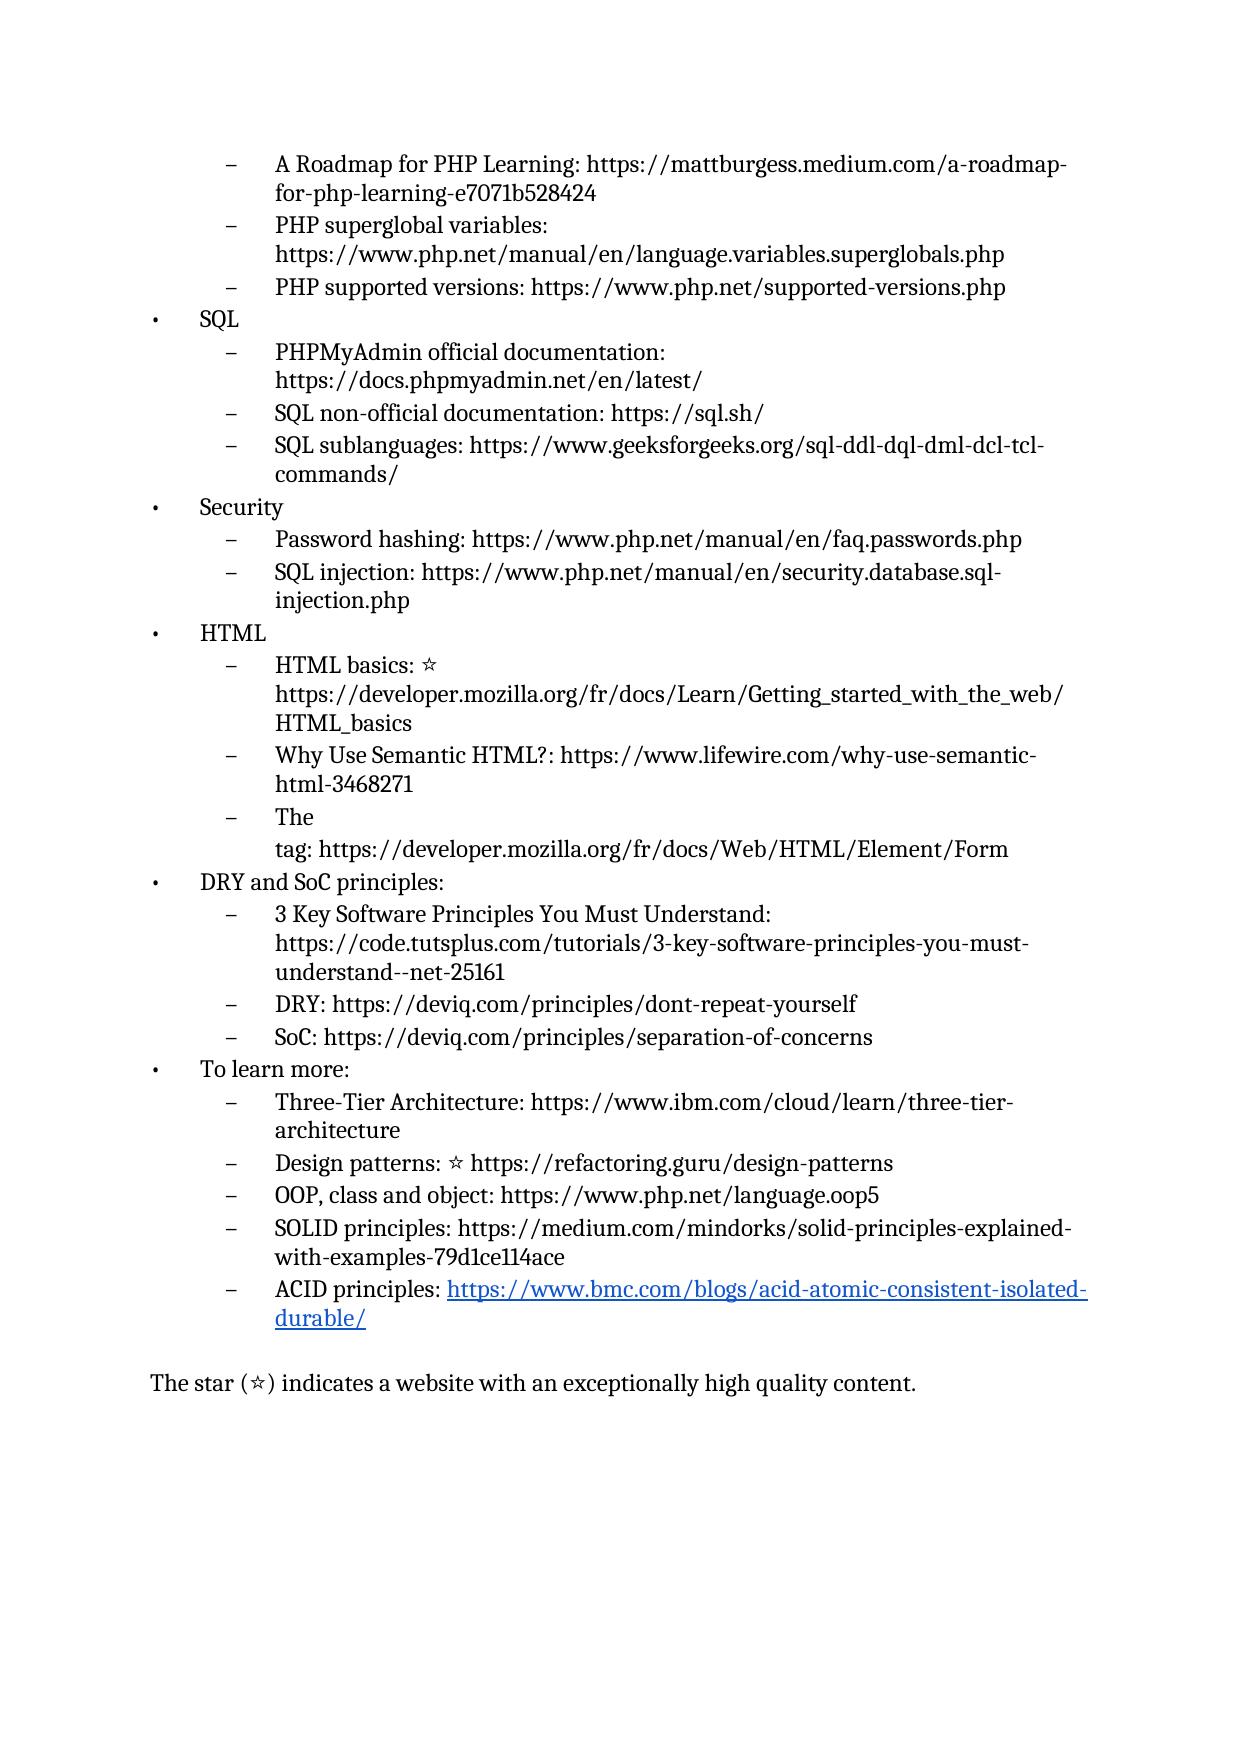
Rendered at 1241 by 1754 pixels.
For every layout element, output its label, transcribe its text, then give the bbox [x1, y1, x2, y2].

list Three-Tier Architecture: https://www.ibm.com/cloud/learn/three-tier-architecture [225, 1087, 1090, 1145]
list PHP supported versions: https://www.php.net/supported-versions.php [225, 272, 1090, 301]
list PHP superglobal variables: https://www.php.net/manual/en/language.variables.superglobals.php [225, 211, 1090, 269]
list SoC: https://deviq.com/principles/separation-of-concerns [225, 1022, 1090, 1051]
text The star (⭐) indicates a website with an exceptionally high quality content. [150, 1369, 1090, 1397]
list Security [150, 492, 1090, 521]
list ACID principles: https://www.bmc.com/blogs/acid-atomic-consistent-isolated-durable/ [225, 1275, 1090, 1332]
list Why Use Semantic HTML?: https://www.lifewire.com/why-use-semantic-html-3468271 [225, 741, 1090, 799]
list SQL non-official documentation: https://sql.sh/ [225, 399, 1090, 427]
list Design patterns: ⭐ https://refactoring.guru/design-patterns [225, 1149, 1090, 1177]
list DRY and SoC principles: [150, 867, 1090, 896]
list Password hashing: https://www.php.net/manual/en/faq.passwords.php [225, 525, 1090, 554]
list SOLID principles: https://medium.com/mindorks/solid-principles-explained-with-examples-79d1ce114ace [225, 1214, 1090, 1271]
list A Roadmap for PHP Learning: https://mattburgess.medium.com/a-roadmap-for-php-learning-e7071b528424 [225, 150, 1090, 207]
list SQL injection: https://www.php.net/manual/en/security.database.sql-injection.php [225, 557, 1090, 615]
list HTML [150, 619, 1090, 647]
list 3 Key Software Principles You Must Understand: https://code.tutsplus.com/tutorials/3-key-software-principles-you-must-understand--net-25161 [225, 900, 1090, 986]
list HTML basics: ⭐ https://developer.mozilla.org/fr/docs/Learn/Getting_started_with_the_web/HTML_basics [225, 651, 1090, 737]
list PHPMyAdmin official documentation: https://docs.phpmyadmin.net/en/latest/ [225, 337, 1090, 395]
list SQL sublanguages: https://www.geeksforgeeks.org/sql-ddl-dql-dml-dcl-tcl-commands/ [225, 431, 1090, 489]
list DRY: https://deviq.com/principles/dont-repeat-yourself [225, 990, 1090, 1019]
list The [225, 802, 1090, 831]
list To learn more: [150, 1055, 1090, 1084]
list tag: https://developer.mozilla.org/fr/docs/Web/HTML/Element/Form [225, 835, 1090, 864]
list OOP, class and object: https://www.php.net/language.oop5 [225, 1181, 1090, 1210]
list SQL [150, 305, 1090, 334]
